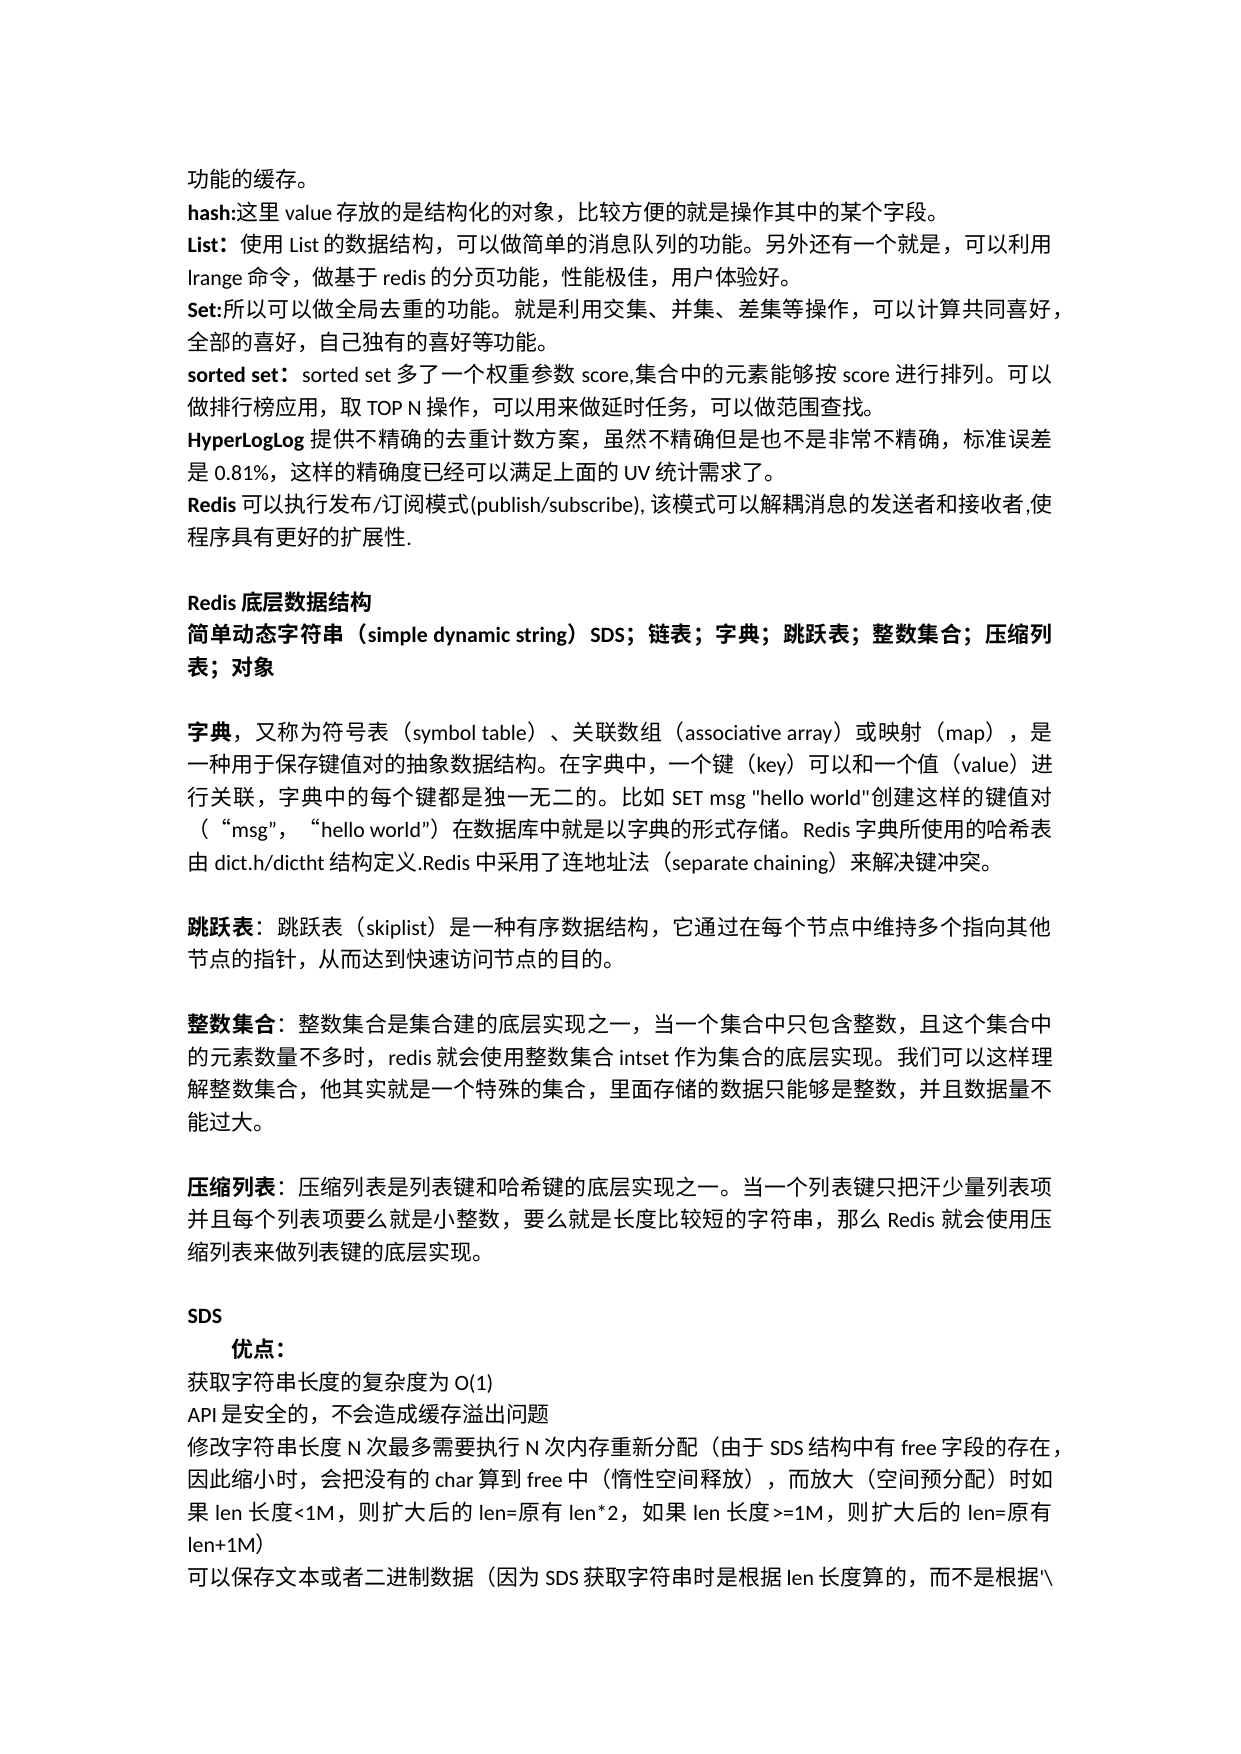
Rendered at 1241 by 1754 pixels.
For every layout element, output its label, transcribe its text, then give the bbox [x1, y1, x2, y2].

text hash:这里value存放的是结构化的对象，比较方便的就是操作其中的某个字段。 [187, 194, 1053, 227]
text 修改字符串长度N次最多需要执行N次内存重新分配（由于SDS结构中有free字段的存在，因此缩小时，会把没有的char算到free中（惰性空间释放），而放大（空间预分配）时如果len长度<1M，则扩大后的len=原有len*2，如果len长度>=1M，则扩大后的len=原有len+1M） [187, 1429, 1053, 1559]
text Redis底层数据结构 [187, 584, 1053, 617]
text 优点： [187, 1332, 1053, 1364]
text 压缩列表：压缩列表是列表键和哈希键的底层实现之一。当一个列表键只把汗少量列表项，并且每个列表项要么就是小整数，要么就是长度比较短的字符串，那么Redis 就会使用压缩列表来做列表键的底层实现。 [187, 1169, 1053, 1267]
text String：最常规的set/get操作，value可以是String也可以是数字。一般做一些复杂的计数功能的缓存。 [187, 162, 1053, 194]
text 可以保存文本或者二进制数据（因为SDS获取字符串时是根据len长度算的，而不是根据'\0'结尾之前的字符串算） [187, 1559, 1053, 1592]
text 简单动态字符串（simple dynamic string）SDS；链表；字典；跳跃表；整数集合；压缩列表；对象 [187, 617, 1053, 682]
text 获取字符串长度的复杂度为O(1) [187, 1364, 1053, 1397]
text 字典，又称为符号表（symbol table）、关联数组（associative array）或映射（map），是一种用于保存键值对的抽象数据结构。在字典中，一个键（key）可以和一个值（value）进行关联，字典中的每个键都是独一无二的。比如SET msg "hello world"创建这样的键值对（“msg”，“hello world”）在数据库中就是以字典的形式存储。Redis 字典所使用的哈希表由 dict.h/dictht 结构定义.Redis 中采用了连地址法（separate chaining）来解决键冲突。 [187, 714, 1053, 877]
text 整数集合：整数集合是集合建的底层实现之一，当一个集合中只包含整数，且这个集合中的元素数量不多时，redis就会使用整数集合intset作为集合的底层实现。我们可以这样理解整数集合，他其实就是一个特殊的集合，里面存储的数据只能够是整数，并且数据量不能过大。 [187, 1007, 1053, 1137]
text 跳跃表：跳跃表（skiplist）是一种有序数据结构，它通过在每个节点中维持多个指向其他节点的指针，从而达到快速访问节点的目的。 [187, 909, 1053, 974]
text SDS [187, 1299, 1053, 1332]
text Redis可以执行发布/订阅模式(publish/subscribe), 该模式可以解耦消息的发送者和接收者,使程序具有更好的扩展性. [187, 487, 1053, 552]
text sorted set：sorted set多了一个权重参数score,集合中的元素能够按score进行排列。可以做排行榜应用，取TOP N操作，可以用来做延时任务，可以做范围查找。 [187, 357, 1053, 422]
text Set:所以可以做全局去重的功能。就是利用交集、并集、差集等操作，可以计算共同喜好，全部的喜好，自己独有的喜好等功能。 [187, 292, 1053, 357]
text API是安全的，不会造成缓存溢出问题 [187, 1397, 1053, 1429]
text HyperLogLog 提供不精确的去重计数方案，虽然不精确但是也不是非常不精确，标准误差是 0.81%，这样的精确度已经可以满足上面的 UV 统计需求了。 [187, 422, 1053, 487]
text List：使用List的数据结构，可以做简单的消息队列的功能。另外还有一个就是，可以利用lrange命令，做基于redis的分页功能，性能极佳，用户体验好。 [187, 227, 1053, 292]
